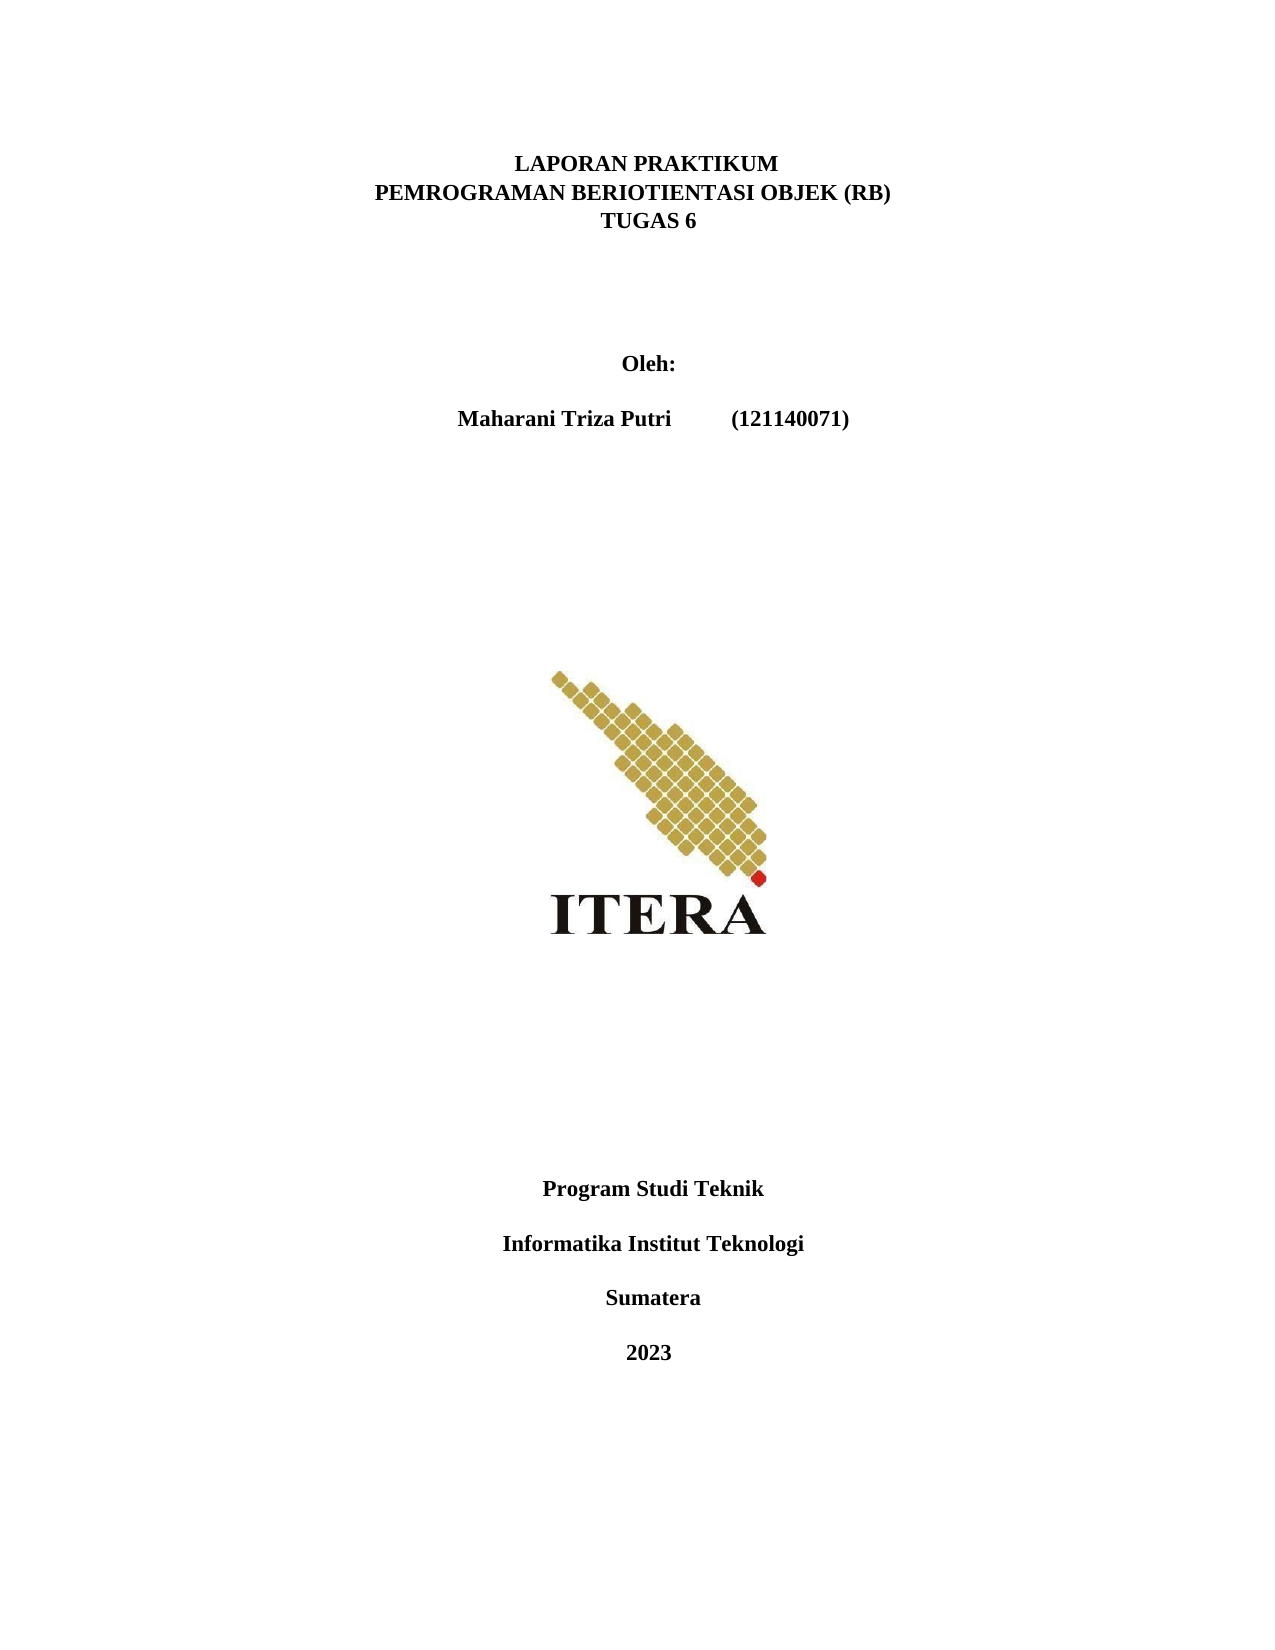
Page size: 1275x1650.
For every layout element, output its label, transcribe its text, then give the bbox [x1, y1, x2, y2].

text Program Studi Teknik Informatika Institut Teknologi Sumatera [481, 1175, 826, 1311]
subtitle LAPORAN PRAKTIKUM [373, 150, 919, 176]
text Oleh: [373, 350, 924, 377]
subtitle Maharani Triza Putri (121140071) [179, 405, 1128, 432]
picture [549, 671, 767, 934]
text PEMROGRAMAN BERIOTIENTASI OBJEK (RB) [373, 179, 892, 205]
subtitle TUGAS 6 [373, 207, 923, 233]
subtitle 2023 [179, 1339, 1118, 1366]
